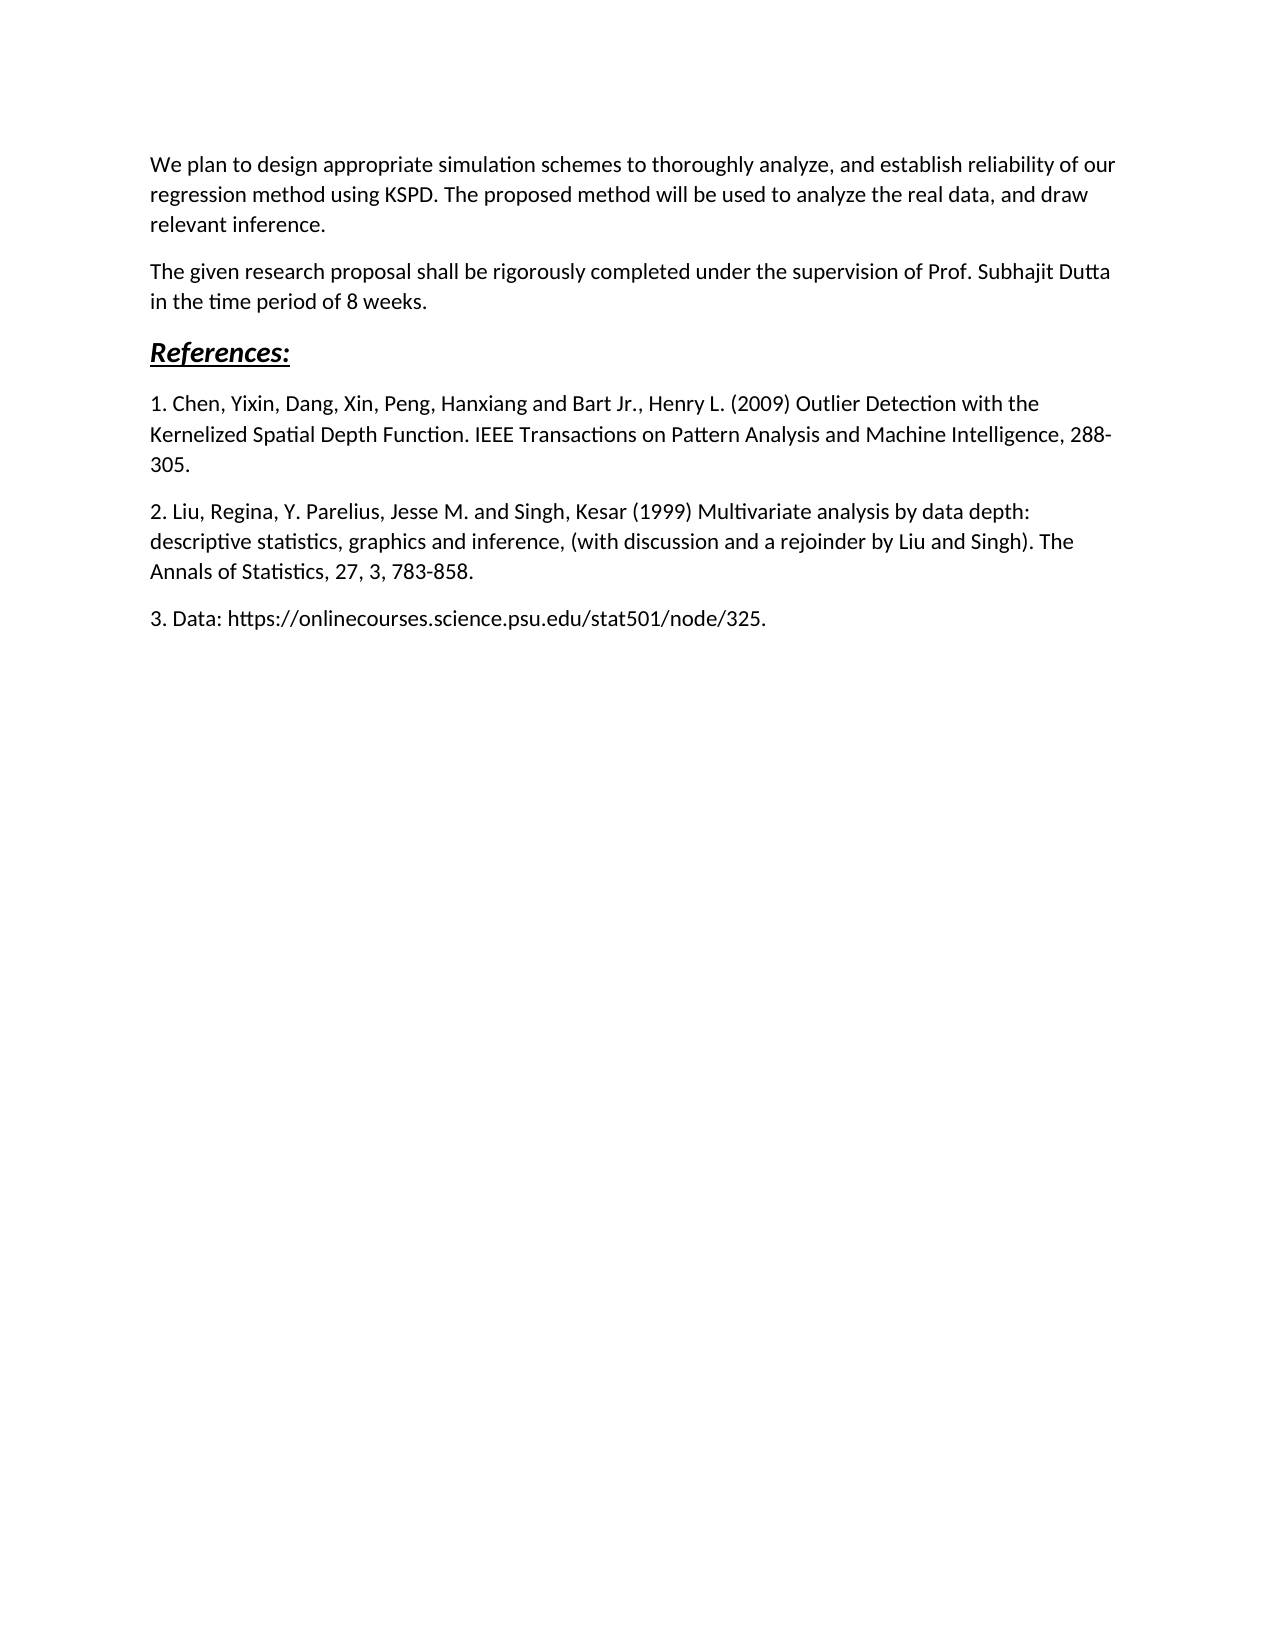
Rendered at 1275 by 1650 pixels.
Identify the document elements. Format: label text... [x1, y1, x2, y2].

text 1. Chen, Yixin, Dang, Xin, Peng, Hanxiang and Bart Jr., Henry L. (2009) Outlier Detection with the Kernelized Spatial Depth Function. IEEE Transactions on Pattern Analysis and Machine Intelligence, 288-305. [150, 389, 1125, 478]
text The given research proposal shall be rigorously completed under the supervision of Prof. Subhajit Dutta in the time period of 8 weeks. [150, 257, 1125, 316]
text 2. Liu, Regina, Y. Parelius, Jesse M. and Singh, Kesar (1999) Multivariate analysis by data depth: descriptive statistics, graphics and inference, (with discussion and a rejoinder by Liu and Singh). The Annals of Statistics, 27, 3, 783-858. [150, 497, 1125, 585]
text References: [150, 334, 1125, 370]
text 3. Data: https://onlinecourses.science.psu.edu/stat501/node/325. [150, 604, 1125, 632]
text We plan to design appropriate simulation schemes to thoroughly analyze, and establish reliability of our regression method using KSPD. The proposed method will be used to analyze the real data, and draw relevant inference. [150, 150, 1125, 238]
